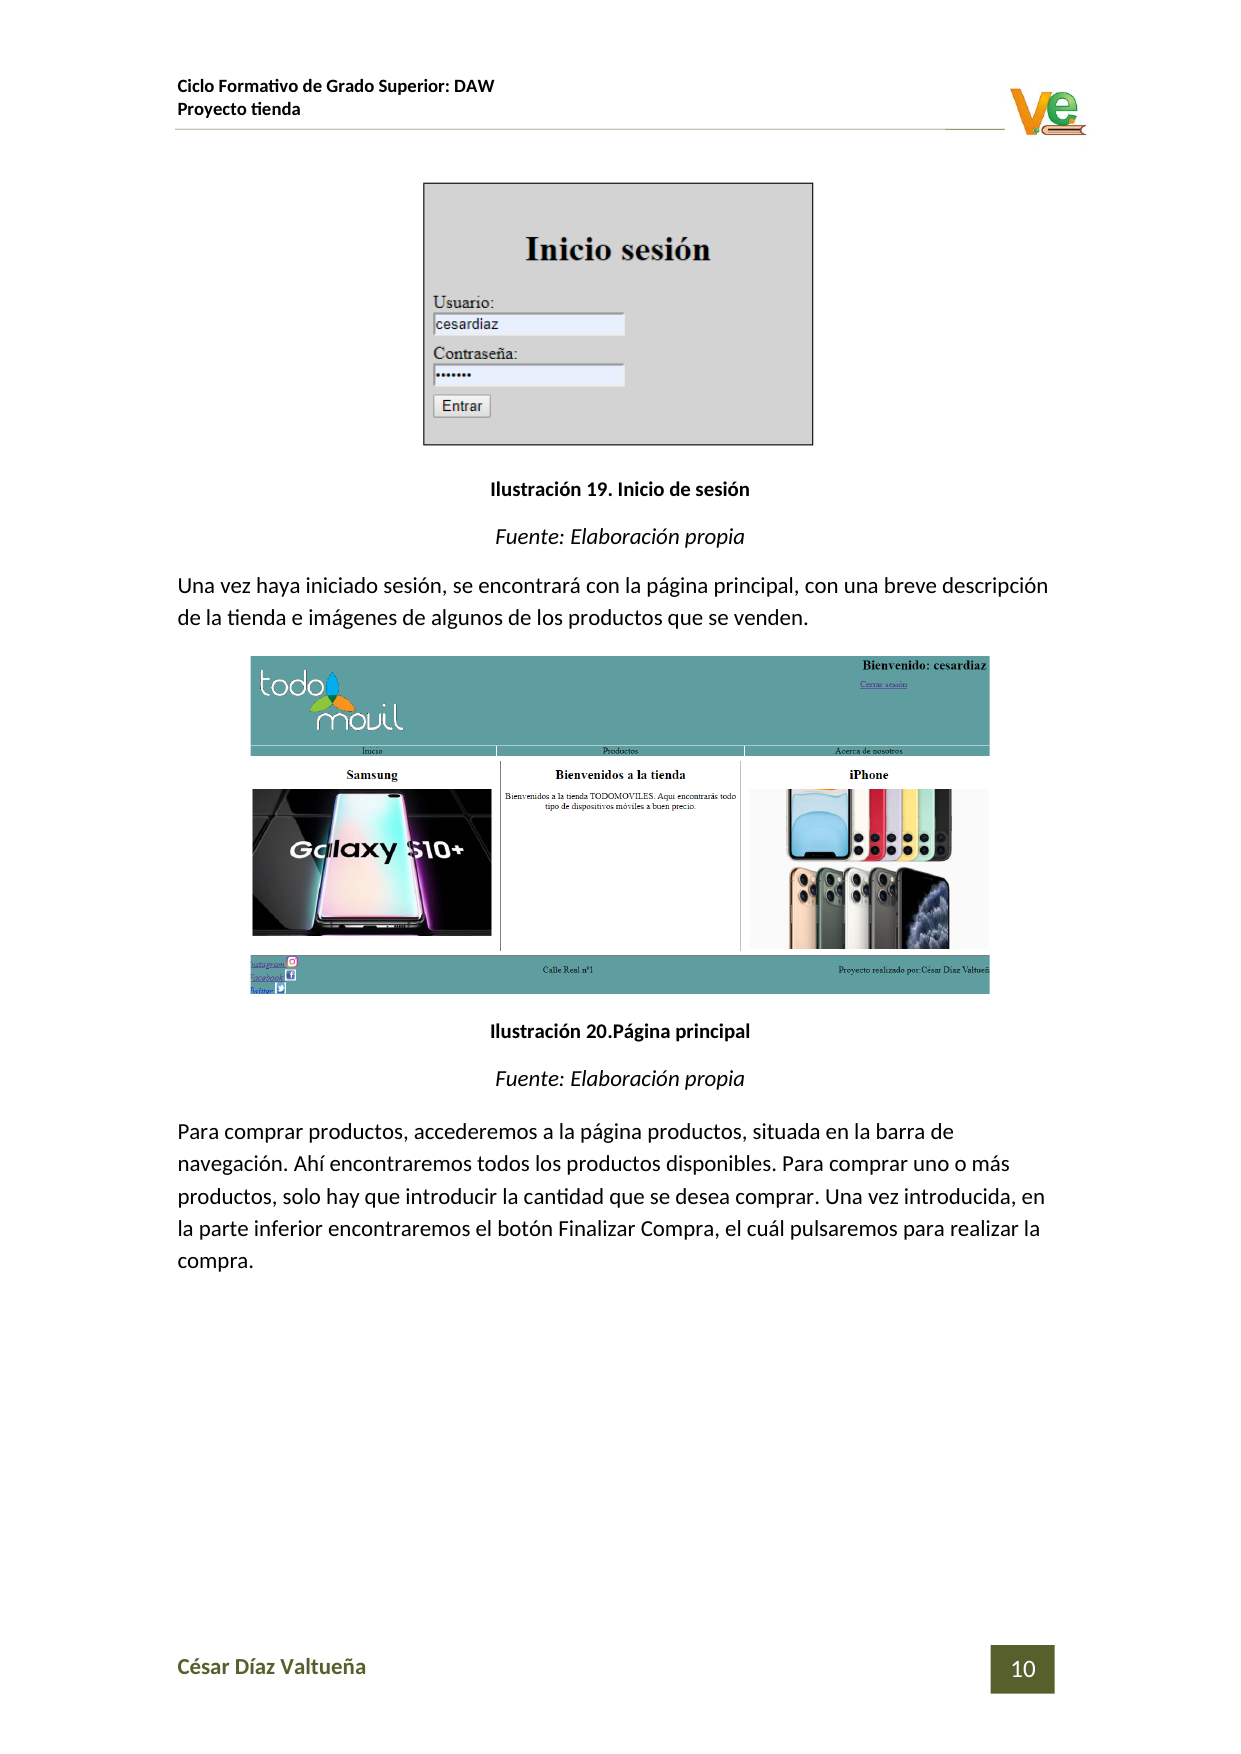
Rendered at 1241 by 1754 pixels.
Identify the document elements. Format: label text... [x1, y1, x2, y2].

text Fuente: Elaboración propia [177, 522, 1063, 550]
picture [410, 175, 831, 451]
text Fuente: Elaboración propia [177, 1064, 1063, 1092]
text Ilustración 20.Página principal [177, 1018, 1063, 1043]
text Para comprar productos, accederemos a la página productos, situada en la barra de navegación. Ahí encontraremos todos los productos disponibles. Para comprar uno o más productos, solo hay que introducir la cantidad que se desea comprar. Una vez introducida, en la parte inferior encontraremos el botón Finalizar Compra, el cuál pulsaremos para realizar la compra. [177, 1117, 1063, 1274]
picture [1004, 68, 1091, 155]
text Una vez haya iniciado sesión, se encontrará con la página principal, con una breve descripción de la tienda e imágenes de algunos de los productos que se venden. [177, 571, 1063, 631]
picture [250, 656, 990, 994]
text Ilustración 19. Inicio de sesión [177, 476, 1063, 501]
